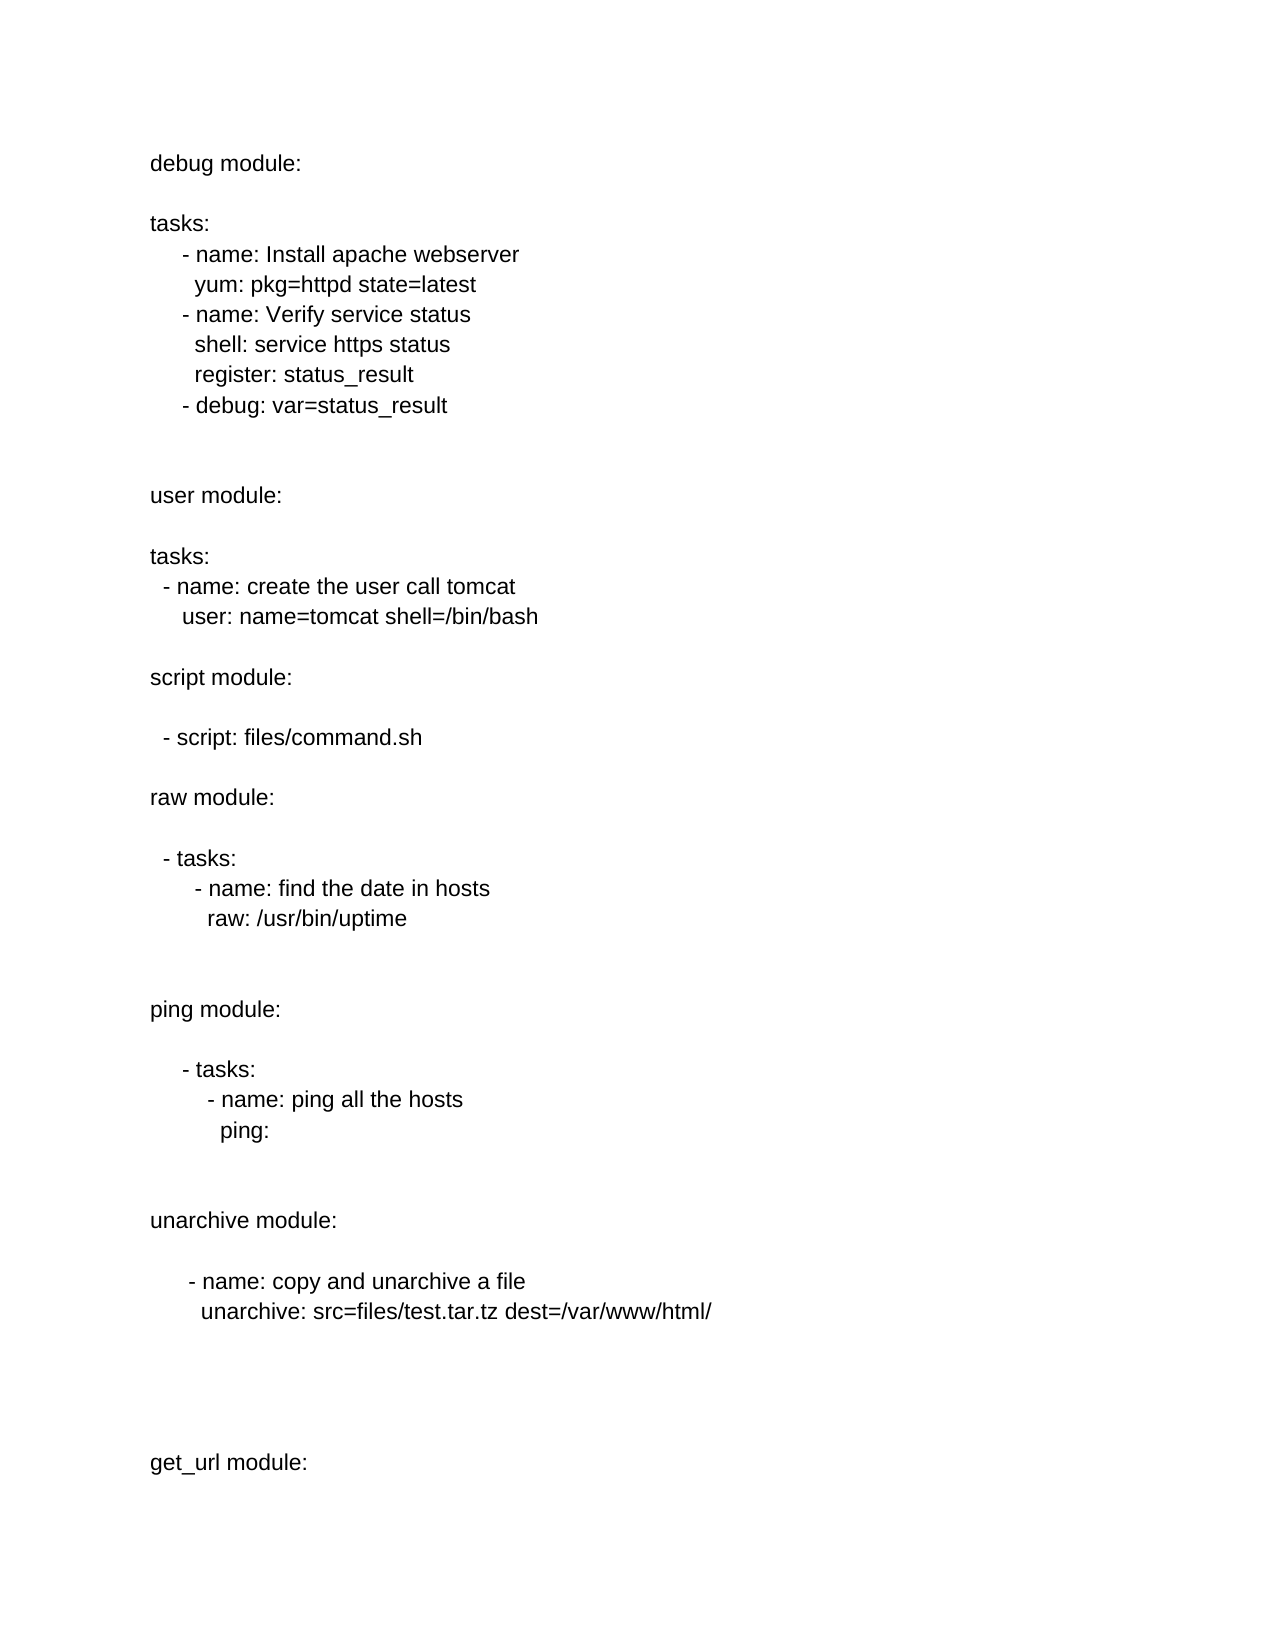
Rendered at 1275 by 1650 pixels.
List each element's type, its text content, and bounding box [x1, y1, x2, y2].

text tasks: [150, 210, 1125, 237]
text - name: Install apache webserver [150, 241, 1125, 267]
text user module: [150, 482, 1125, 509]
text ping module: [150, 996, 1125, 1022]
text - name: create the user call tomcat [150, 573, 1125, 599]
text - script: files/command.sh [150, 724, 1125, 750]
text ping: [150, 1117, 1125, 1143]
text raw: /usr/bin/uptime [150, 905, 1125, 932]
text - name: find the date in hosts [150, 875, 1125, 901]
text unarchive module: [150, 1207, 1125, 1234]
text unarchive: src=files/test.tar.tz dest=/var/www/html/ [150, 1298, 1125, 1324]
text script module: [150, 663, 1125, 690]
text - name: ping all the hosts [150, 1086, 1125, 1113]
text - name: Verify service status [150, 301, 1125, 327]
text yum: pkg=httpd state=latest [150, 271, 1125, 297]
text get_url module: [150, 1449, 1125, 1475]
text - name: copy and unarchive a file [150, 1268, 1125, 1294]
text tasks: [150, 543, 1125, 569]
text - debug: var=status_result [150, 392, 1125, 418]
text shell: service https status [150, 331, 1125, 358]
text - tasks: [150, 845, 1125, 871]
text register: status_result [150, 361, 1125, 388]
text user: name=tomcat shell=/bin/bash [150, 603, 1125, 629]
text debug module: [150, 150, 1125, 176]
text raw module: [150, 784, 1125, 811]
text - tasks: [150, 1056, 1125, 1083]
